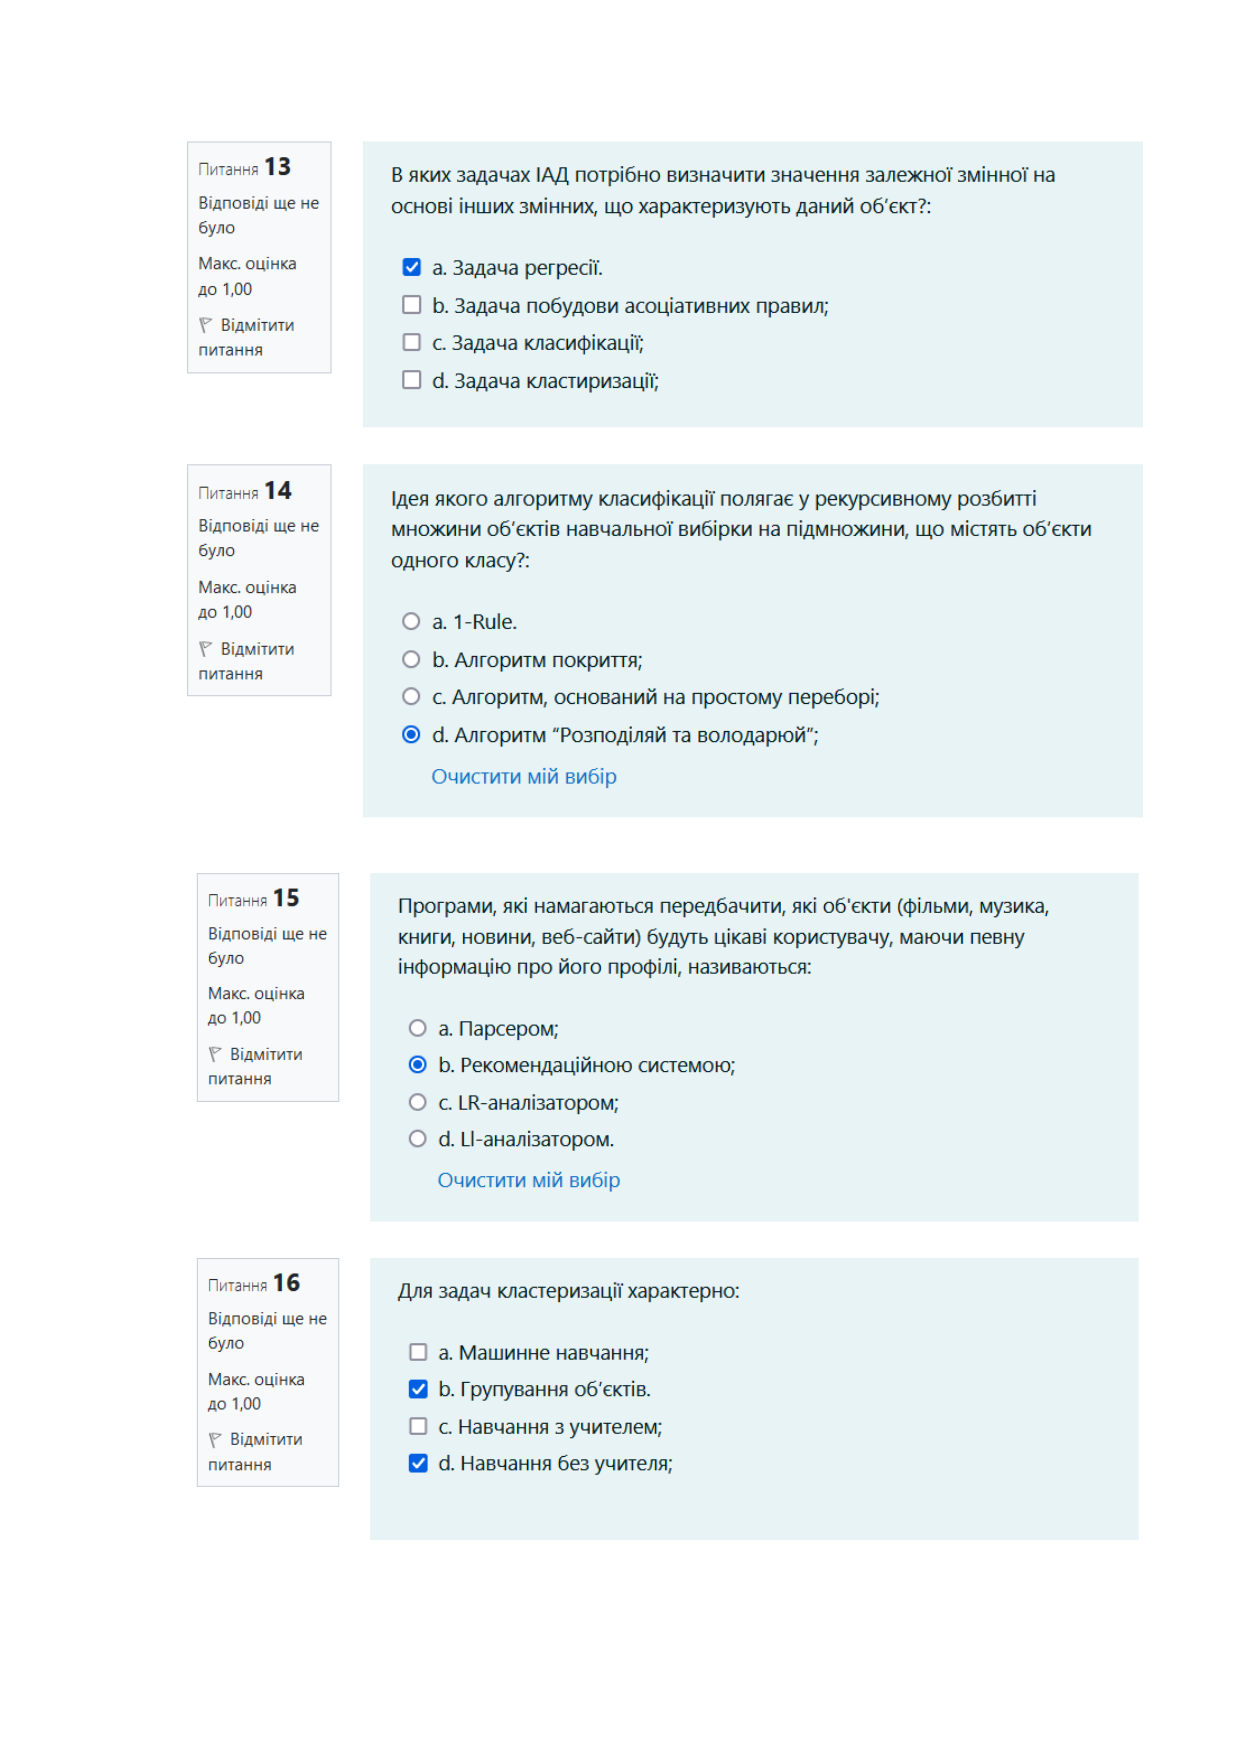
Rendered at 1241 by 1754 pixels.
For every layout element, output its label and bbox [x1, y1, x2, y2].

picture [177, 851, 1152, 1550]
picture [177, 118, 1152, 833]
